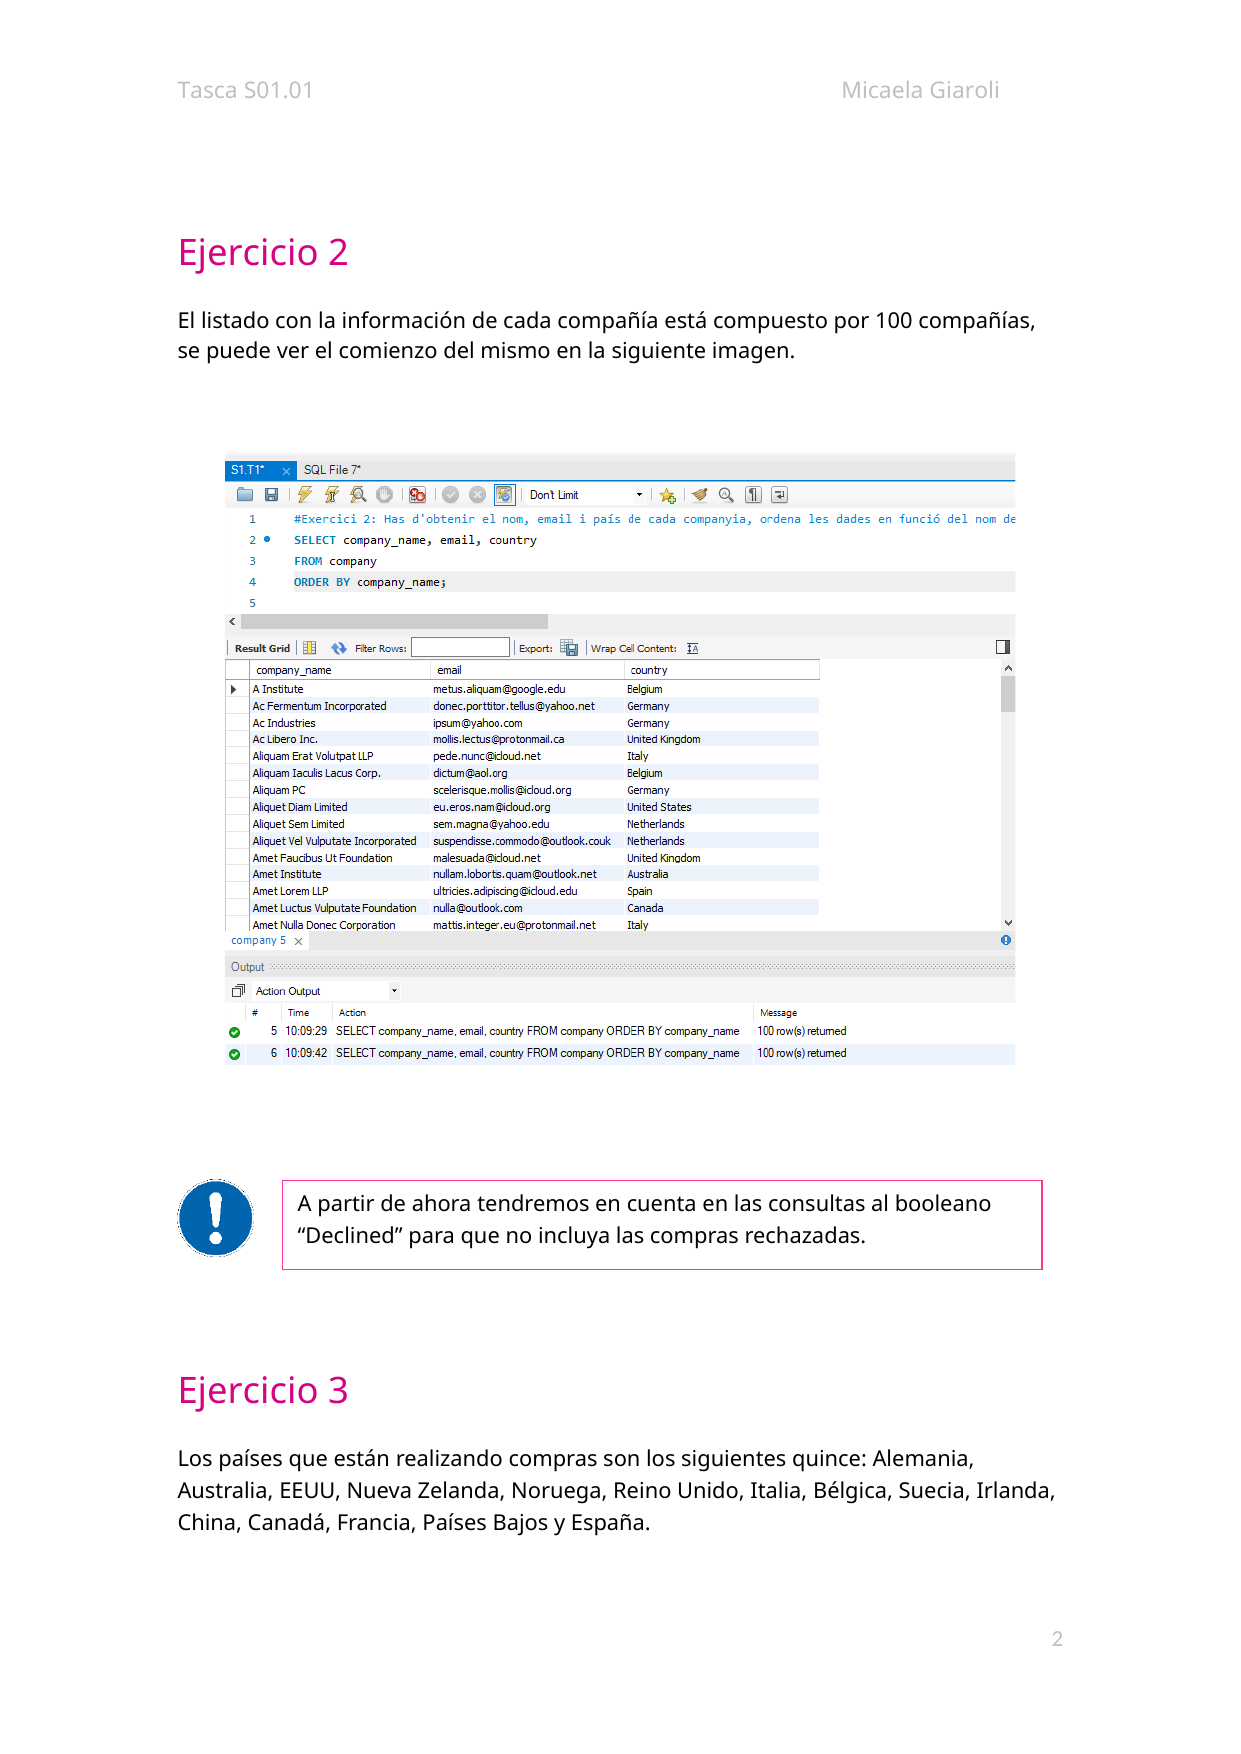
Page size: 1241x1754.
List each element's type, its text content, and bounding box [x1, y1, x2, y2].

text Los países que están realizando compras son los siguientes quince: Alemania, Australia, EEUU, Nueva Zelanda, Noruega, Reino Unido, Italia, Bélgica, Suecia, Irlanda, China, Canadá, Francia, Países Bajos y España. [177, 1443, 1063, 1537]
picture [224, 453, 1016, 1072]
subtitle Ejercicio 2 [177, 226, 1063, 276]
picture [177, 1179, 254, 1257]
subtitle El listado con la información de cada compañía está compuesto por 100 compañías, se puede ver el comienzo del mismo en la siguiente imagen. [177, 305, 1063, 365]
subtitle Ejercicio 3 [177, 1364, 1063, 1414]
